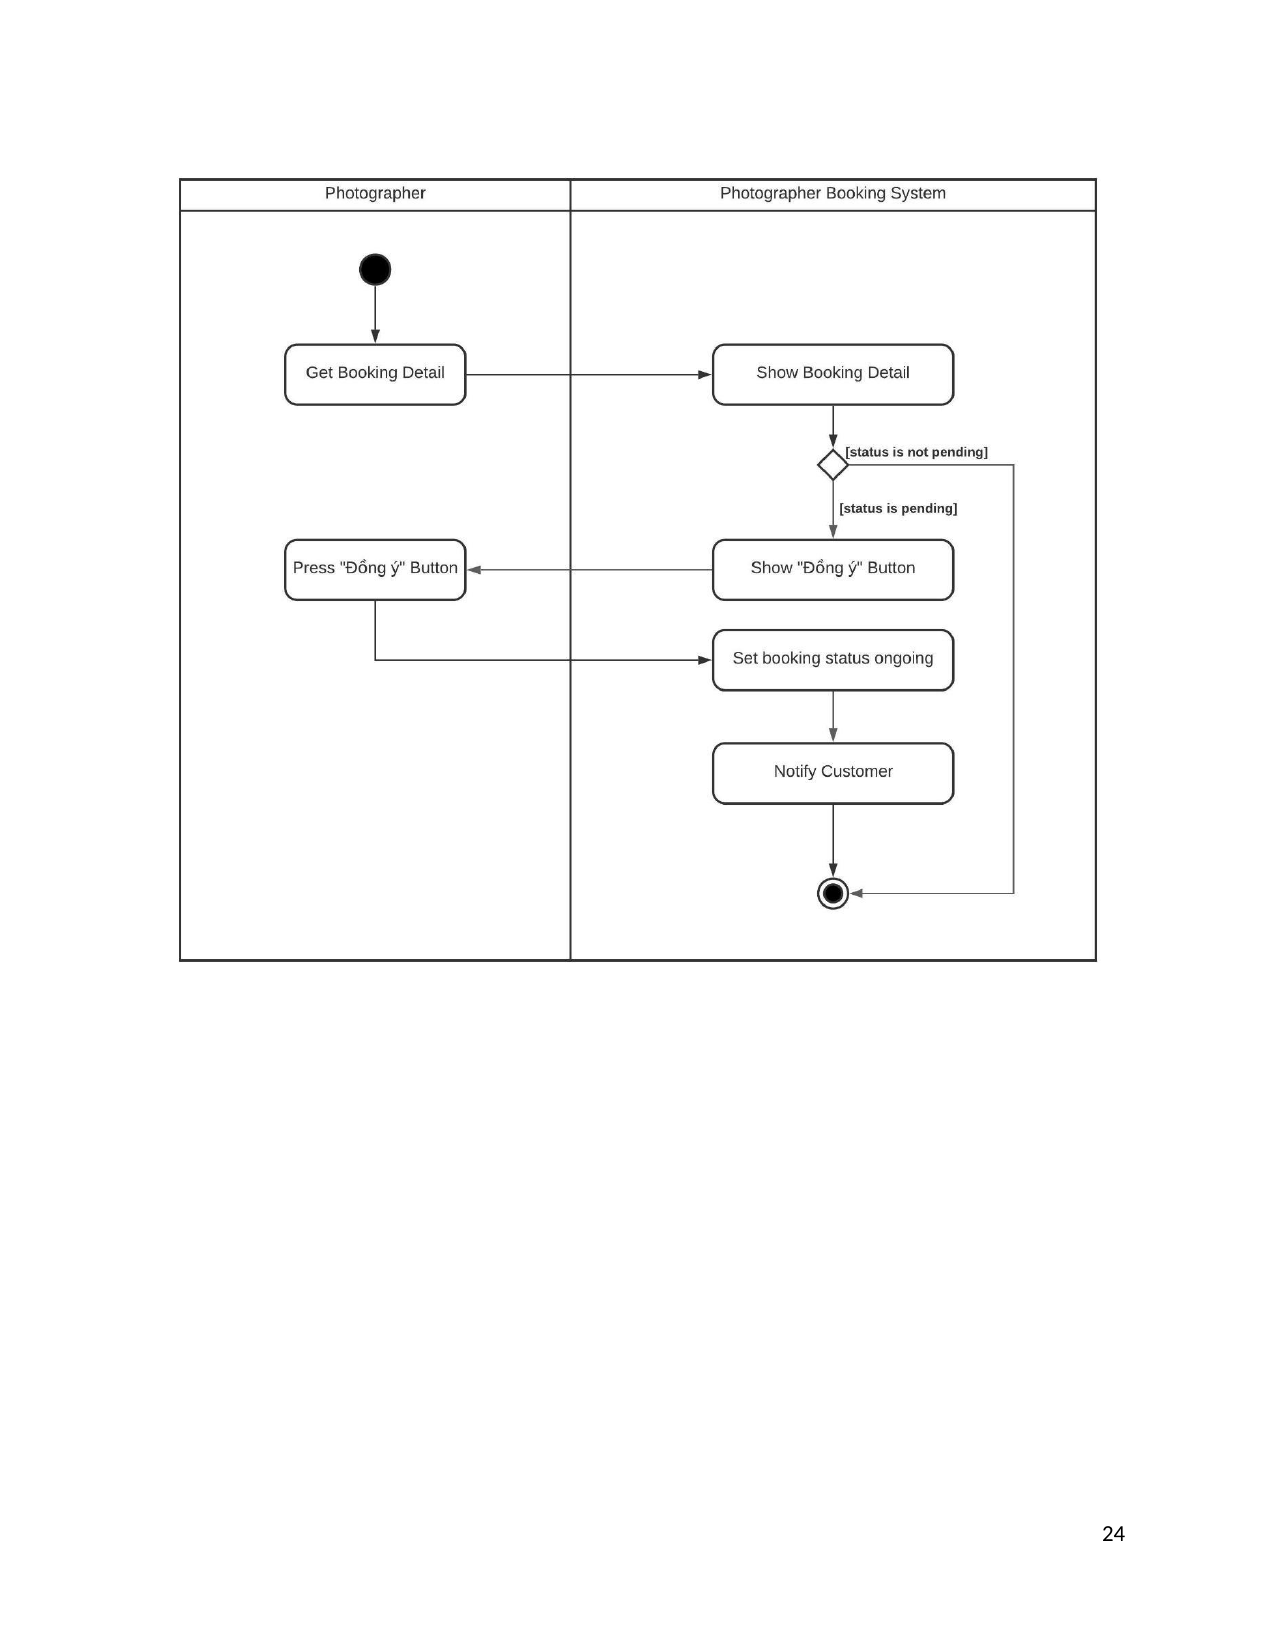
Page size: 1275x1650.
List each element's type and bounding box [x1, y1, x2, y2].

picture [150, 150, 1125, 990]
